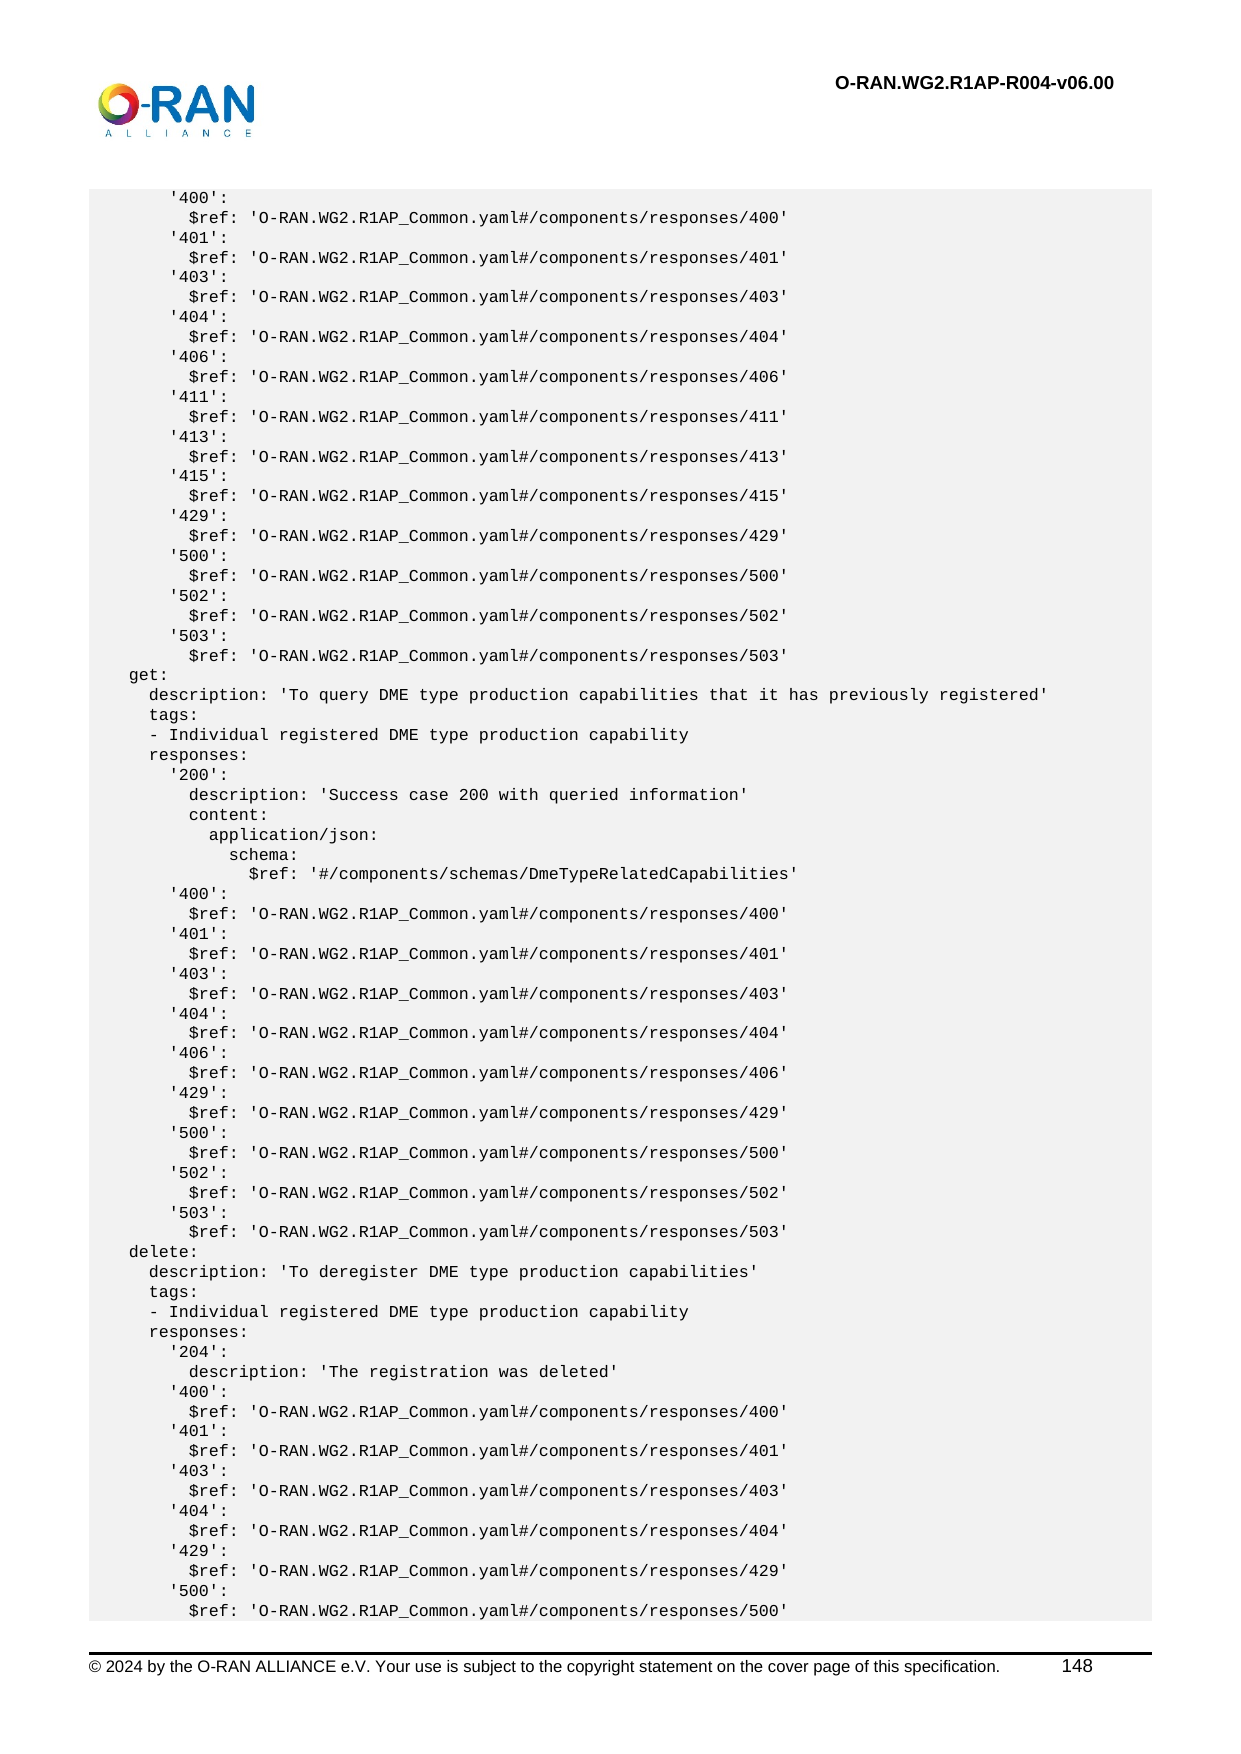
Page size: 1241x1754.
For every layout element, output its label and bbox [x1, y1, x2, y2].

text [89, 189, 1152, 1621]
picture [88, 70, 268, 148]
